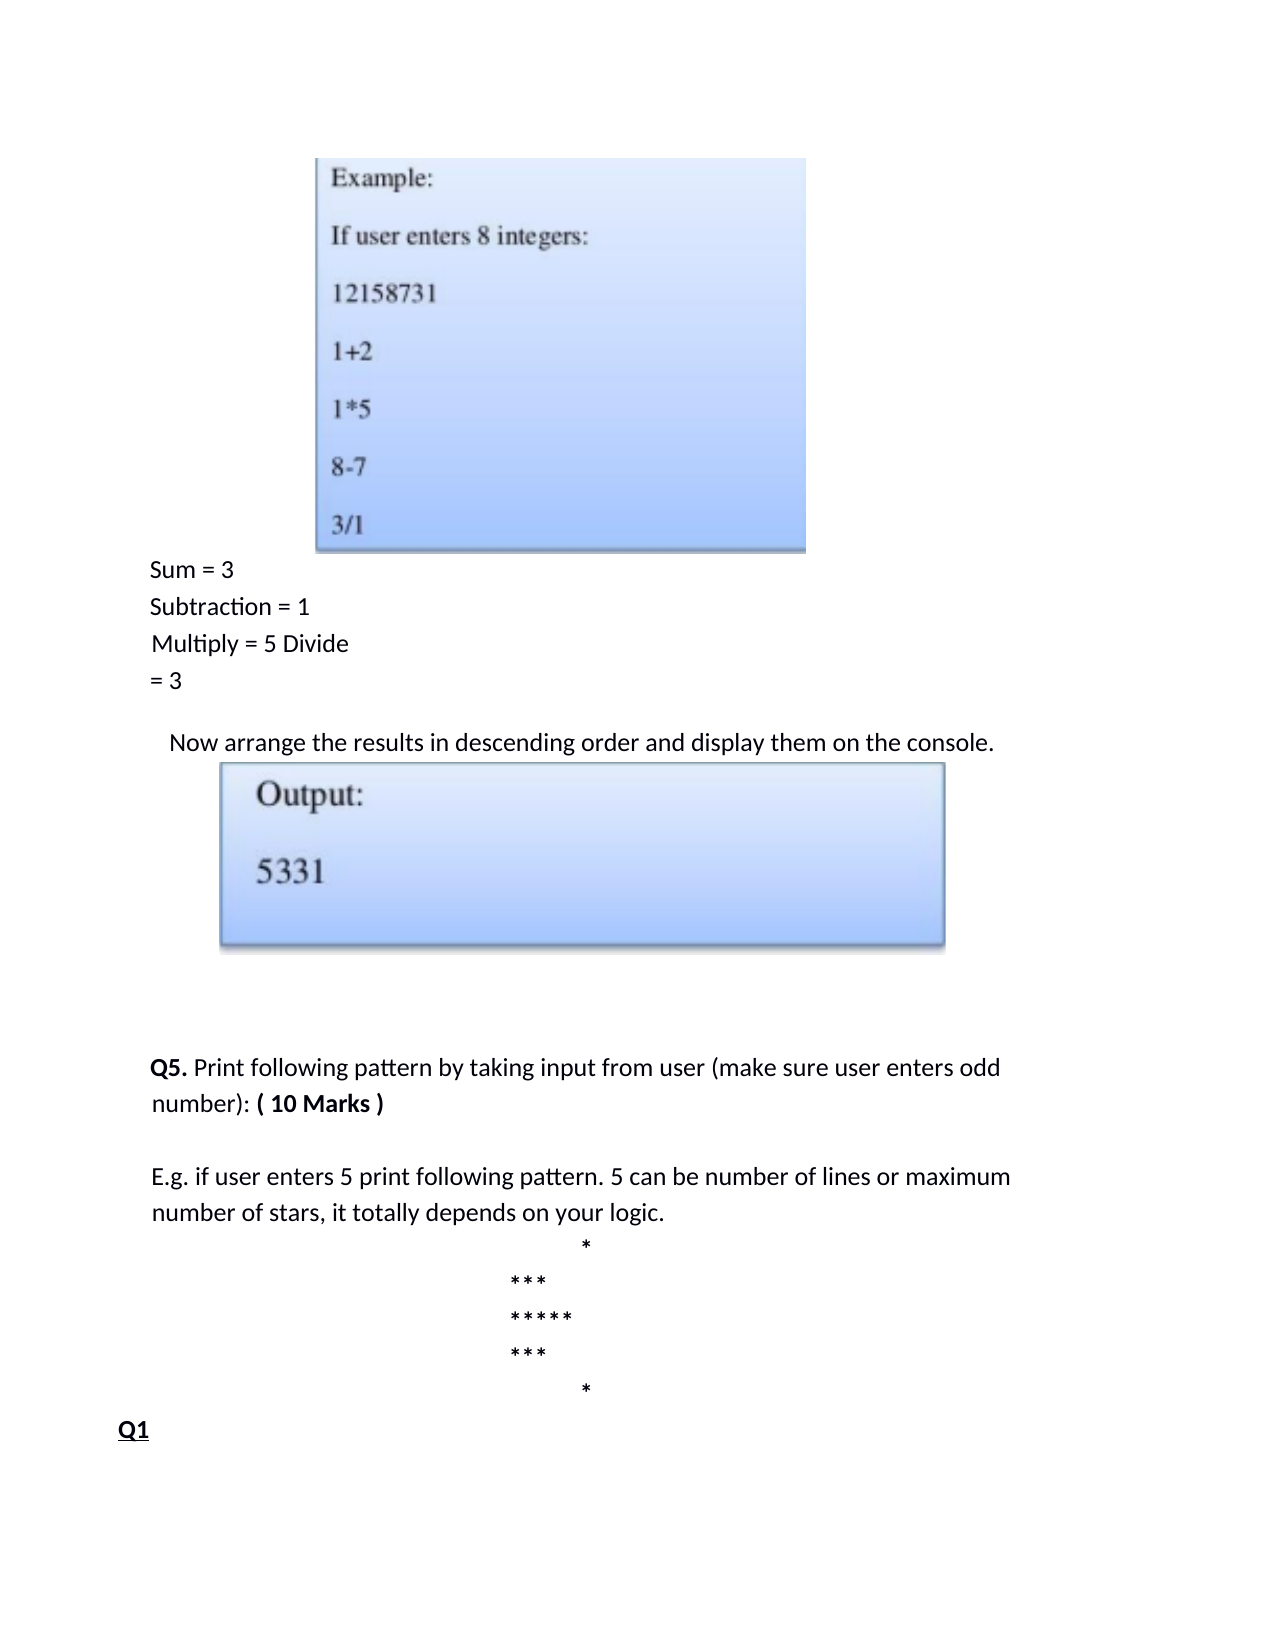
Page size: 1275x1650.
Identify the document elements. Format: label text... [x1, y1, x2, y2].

text Q5. Print following pattern by taking input from user (make sure user enters odd number): ( 10 Marks ) [150, 1051, 1041, 1119]
text *** [503, 1269, 1128, 1301]
text ***** [503, 1305, 1128, 1337]
text * [579, 1377, 1128, 1409]
text *** [503, 1341, 1128, 1373]
text Multiply = 5 Divide [151, 627, 1128, 659]
picture [314, 158, 806, 554]
text = 3 [150, 664, 1128, 696]
text Q1 [118, 1413, 1128, 1444]
picture [219, 762, 946, 955]
text Subtraction = 1 [149, 590, 1128, 622]
text Sum = 3 [149, 553, 1128, 585]
text E.g. if user enters 5 print following pattern. 5 can be number of lines or maximum number of stars, it totally depends on your logic. [151, 1160, 1051, 1227]
text * [579, 1233, 1128, 1265]
